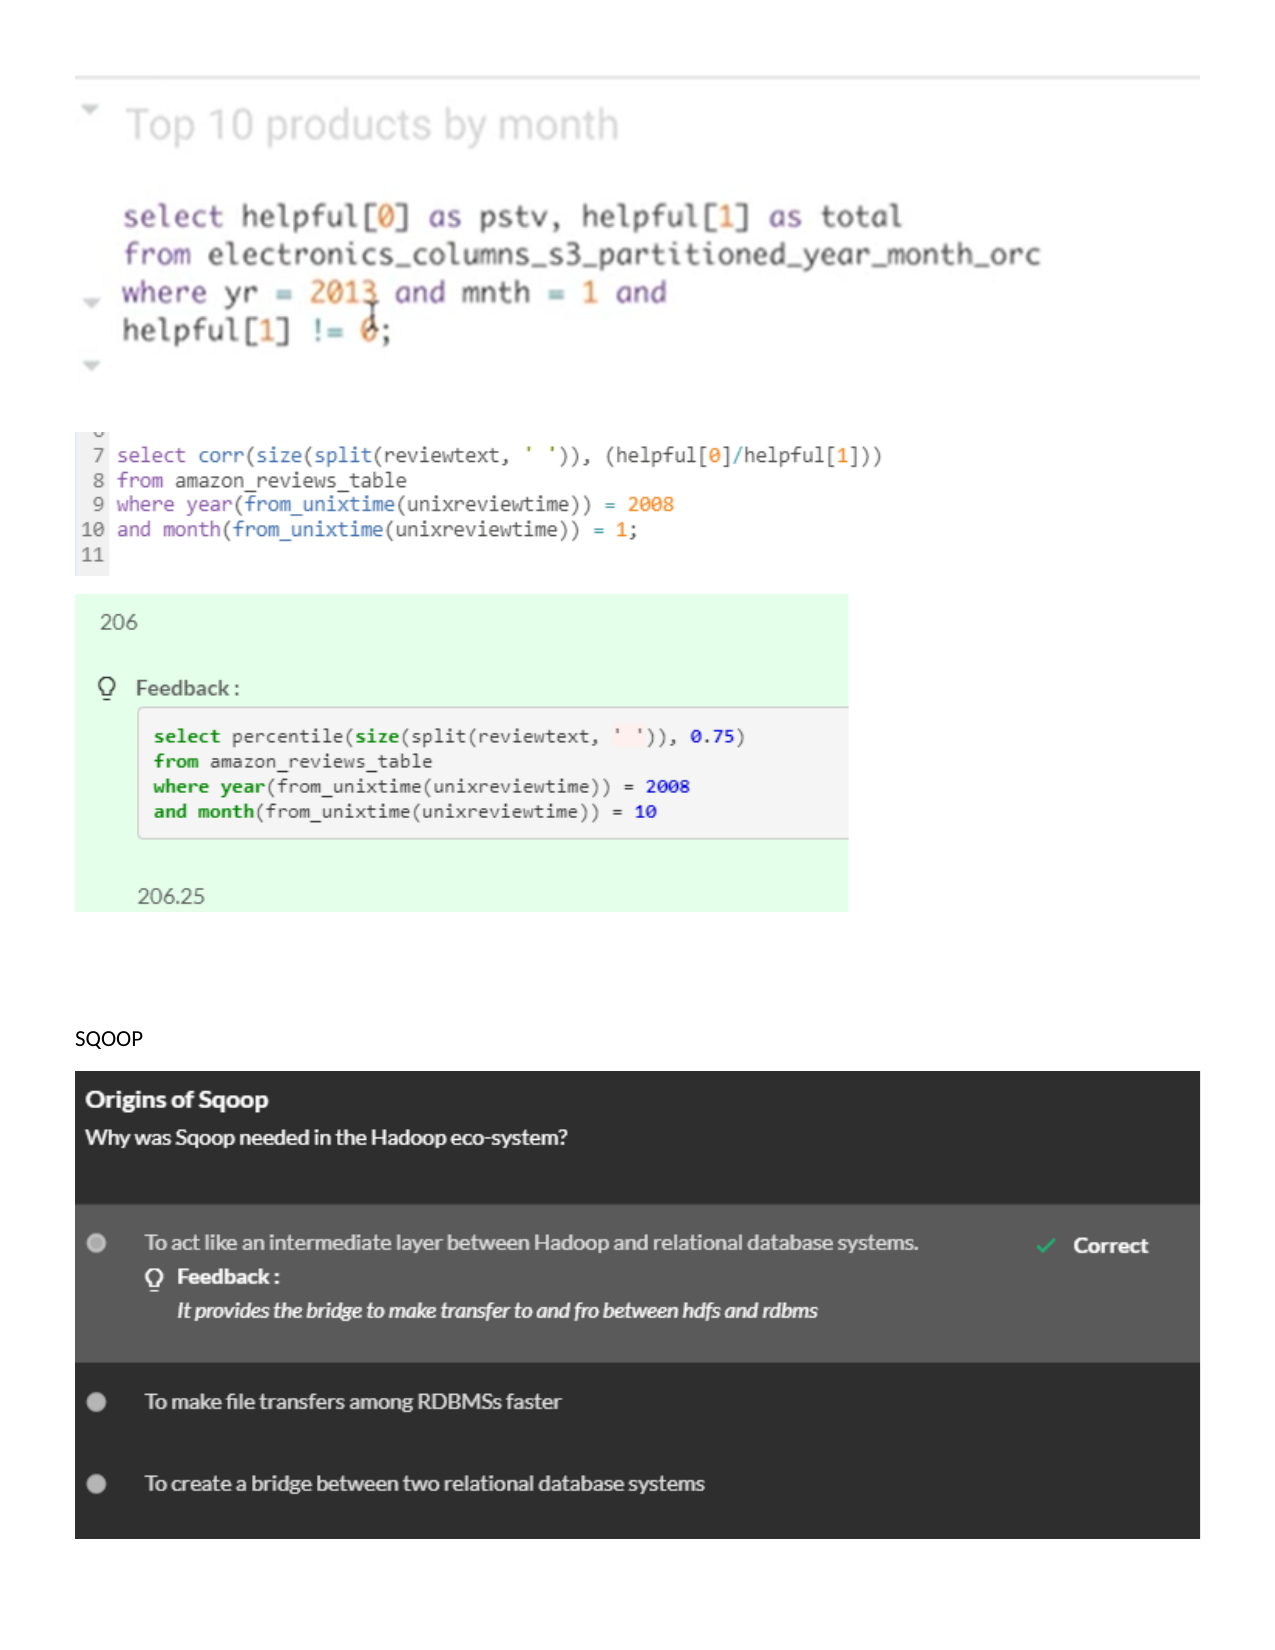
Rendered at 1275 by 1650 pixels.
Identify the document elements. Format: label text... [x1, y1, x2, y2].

text SQOOP [75, 1024, 1200, 1052]
picture [75, 432, 1057, 576]
picture [75, 75, 1200, 414]
picture [75, 1071, 1200, 1539]
picture [75, 594, 849, 912]
